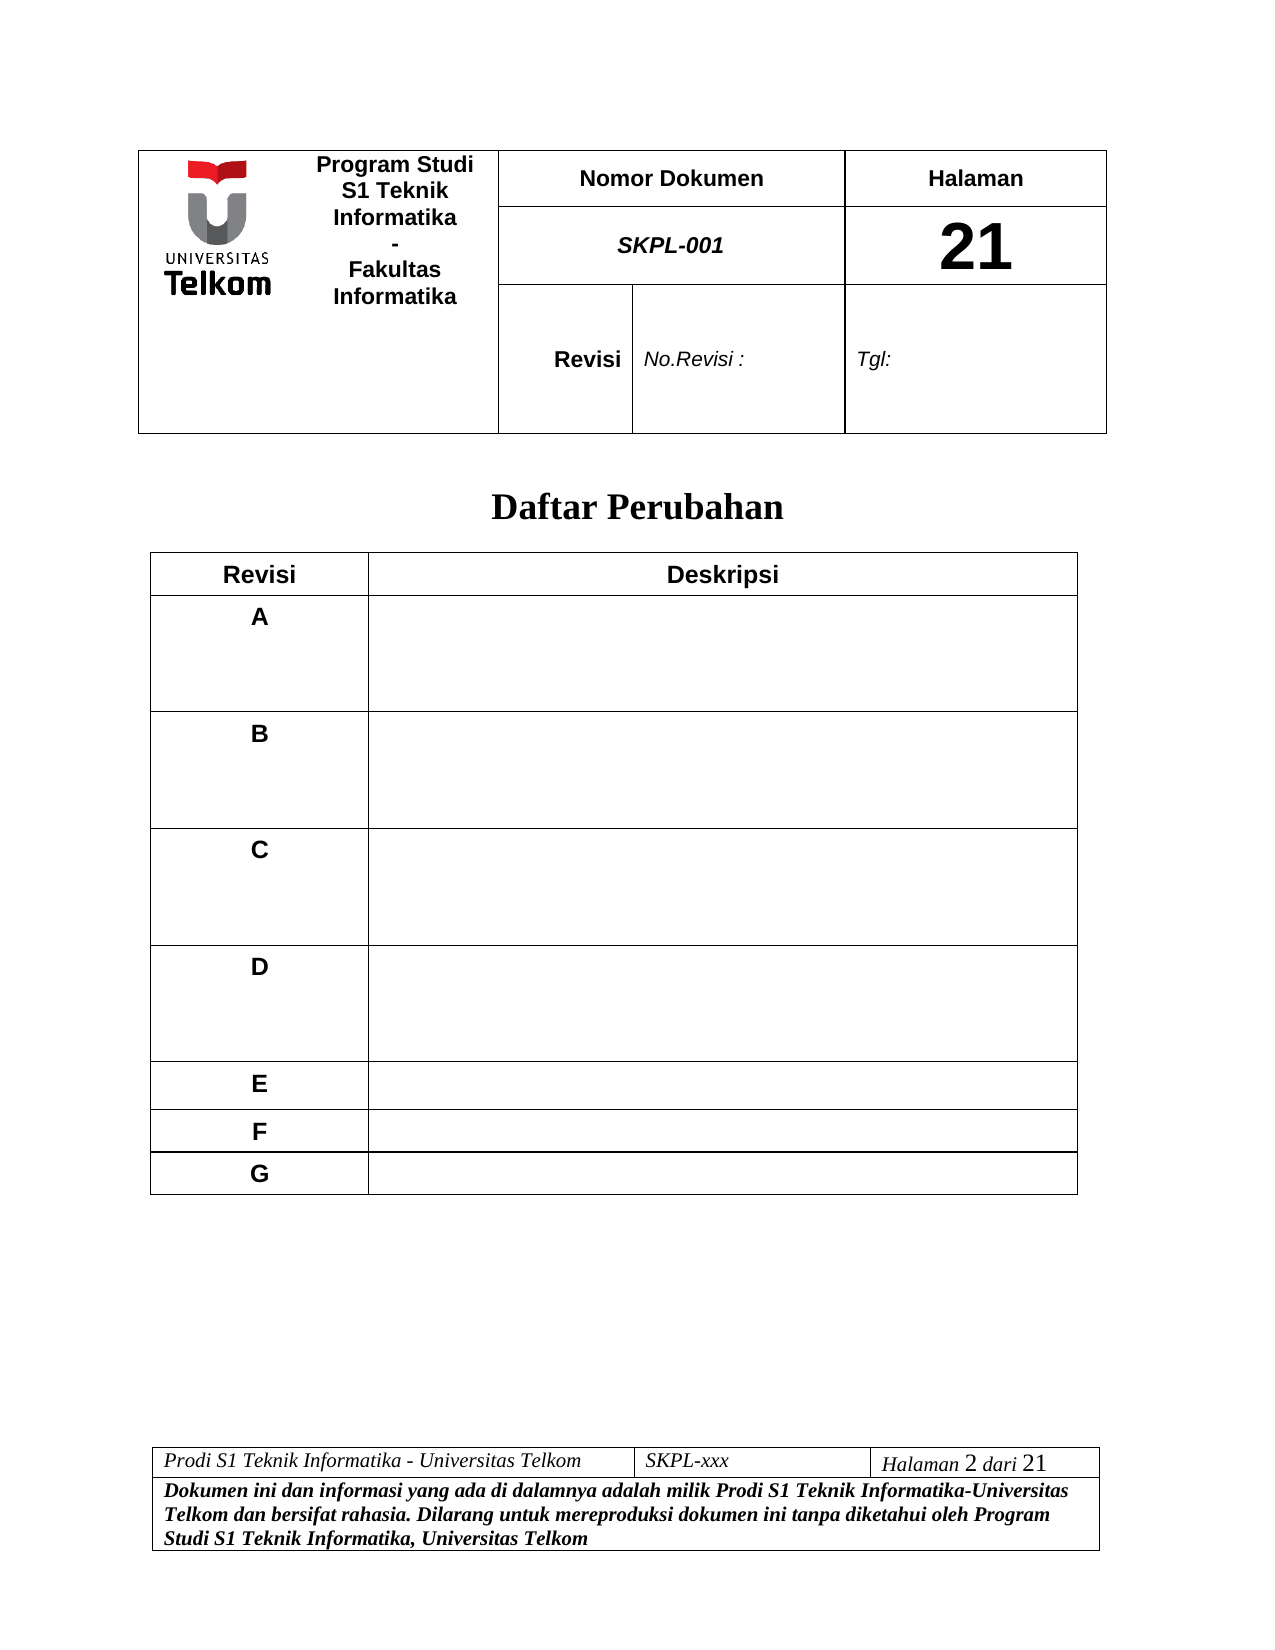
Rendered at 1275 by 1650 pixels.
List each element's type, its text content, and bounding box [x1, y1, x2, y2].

table_cell A [151, 596, 368, 711]
table_header Deskripsi [369, 553, 1077, 594]
table_header Nomor Dokumen [499, 151, 844, 206]
table_cell Tgl: [846, 285, 1106, 433]
table_cell E [151, 1062, 368, 1109]
table_cell G [151, 1153, 368, 1194]
table_cell C [151, 829, 368, 944]
table_cell SKPL-001 [499, 207, 844, 284]
table_header Halaman [846, 151, 1106, 206]
picture [149, 151, 285, 306]
subtitle Daftar Perubahan [150, 484, 1125, 527]
table_cell [369, 946, 1077, 1061]
table_cell D [151, 946, 368, 1061]
table_cell [369, 829, 1077, 944]
table_cell [369, 1110, 1077, 1151]
table_header Revisi [151, 553, 368, 594]
table_cell B [151, 712, 368, 828]
table_header Program Studi S1 Teknik Informatika - Fakultas Informatika [139, 151, 498, 433]
table_cell F [151, 1110, 368, 1151]
table_cell [846, 207, 1106, 284]
table_cell Revisi [499, 285, 632, 433]
table_cell [369, 712, 1077, 828]
table_cell [369, 596, 1077, 711]
table_cell No.Revisi : [633, 285, 844, 433]
table_cell [369, 1062, 1077, 1109]
table_cell [369, 1153, 1077, 1194]
